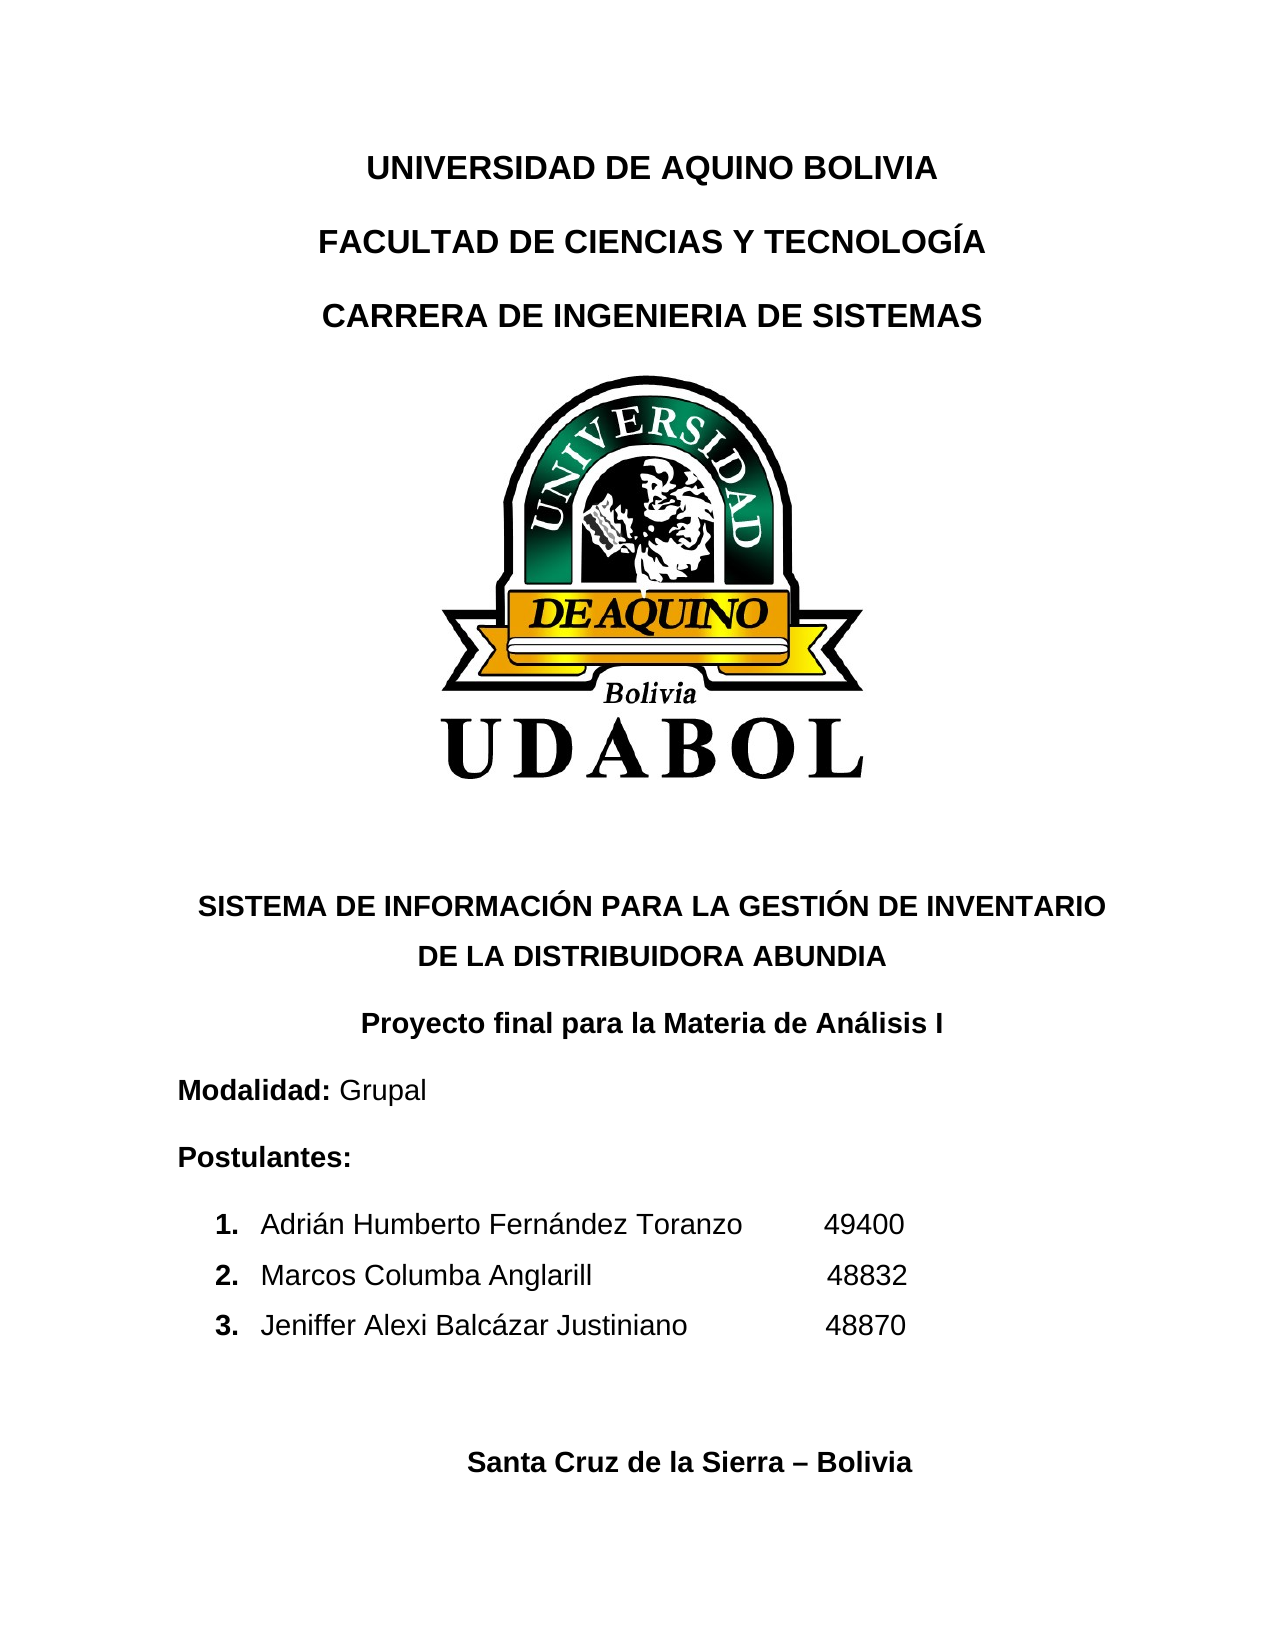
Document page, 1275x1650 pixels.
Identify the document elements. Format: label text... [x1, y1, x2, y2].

picture [412, 374, 892, 780]
text Modalidad: Grupal [177, 1073, 1127, 1107]
text FACULTAD DE CIENCIAS Y TECNOLOGÍA [177, 222, 1127, 260]
list Marcos Columba Anglarill 48832 [215, 1258, 1127, 1291]
text UNIVERSIDAD DE AQUINO BOLIVIA [177, 148, 1127, 186]
list Adrián Humberto Fernández Toranzo 49400 [215, 1207, 1127, 1241]
list Santa Cruz de la Sierra – Bolivia [252, 1444, 1127, 1478]
text CARRERA DE INGENIERIA DE SISTEMAS [177, 296, 1127, 335]
text Postulantes: [177, 1140, 1127, 1174]
text SISTEMA DE INFORMACIÓN PARA LA GESTIÓN DE INVENTARIO DE LA DISTRIBUIDORA ABUNDIA [177, 889, 1127, 973]
text Proyecto final para la Materia de Análisis I [177, 1006, 1127, 1040]
list Jeniffer Alexi Balcázar Justiniano 48870 [215, 1308, 1127, 1342]
